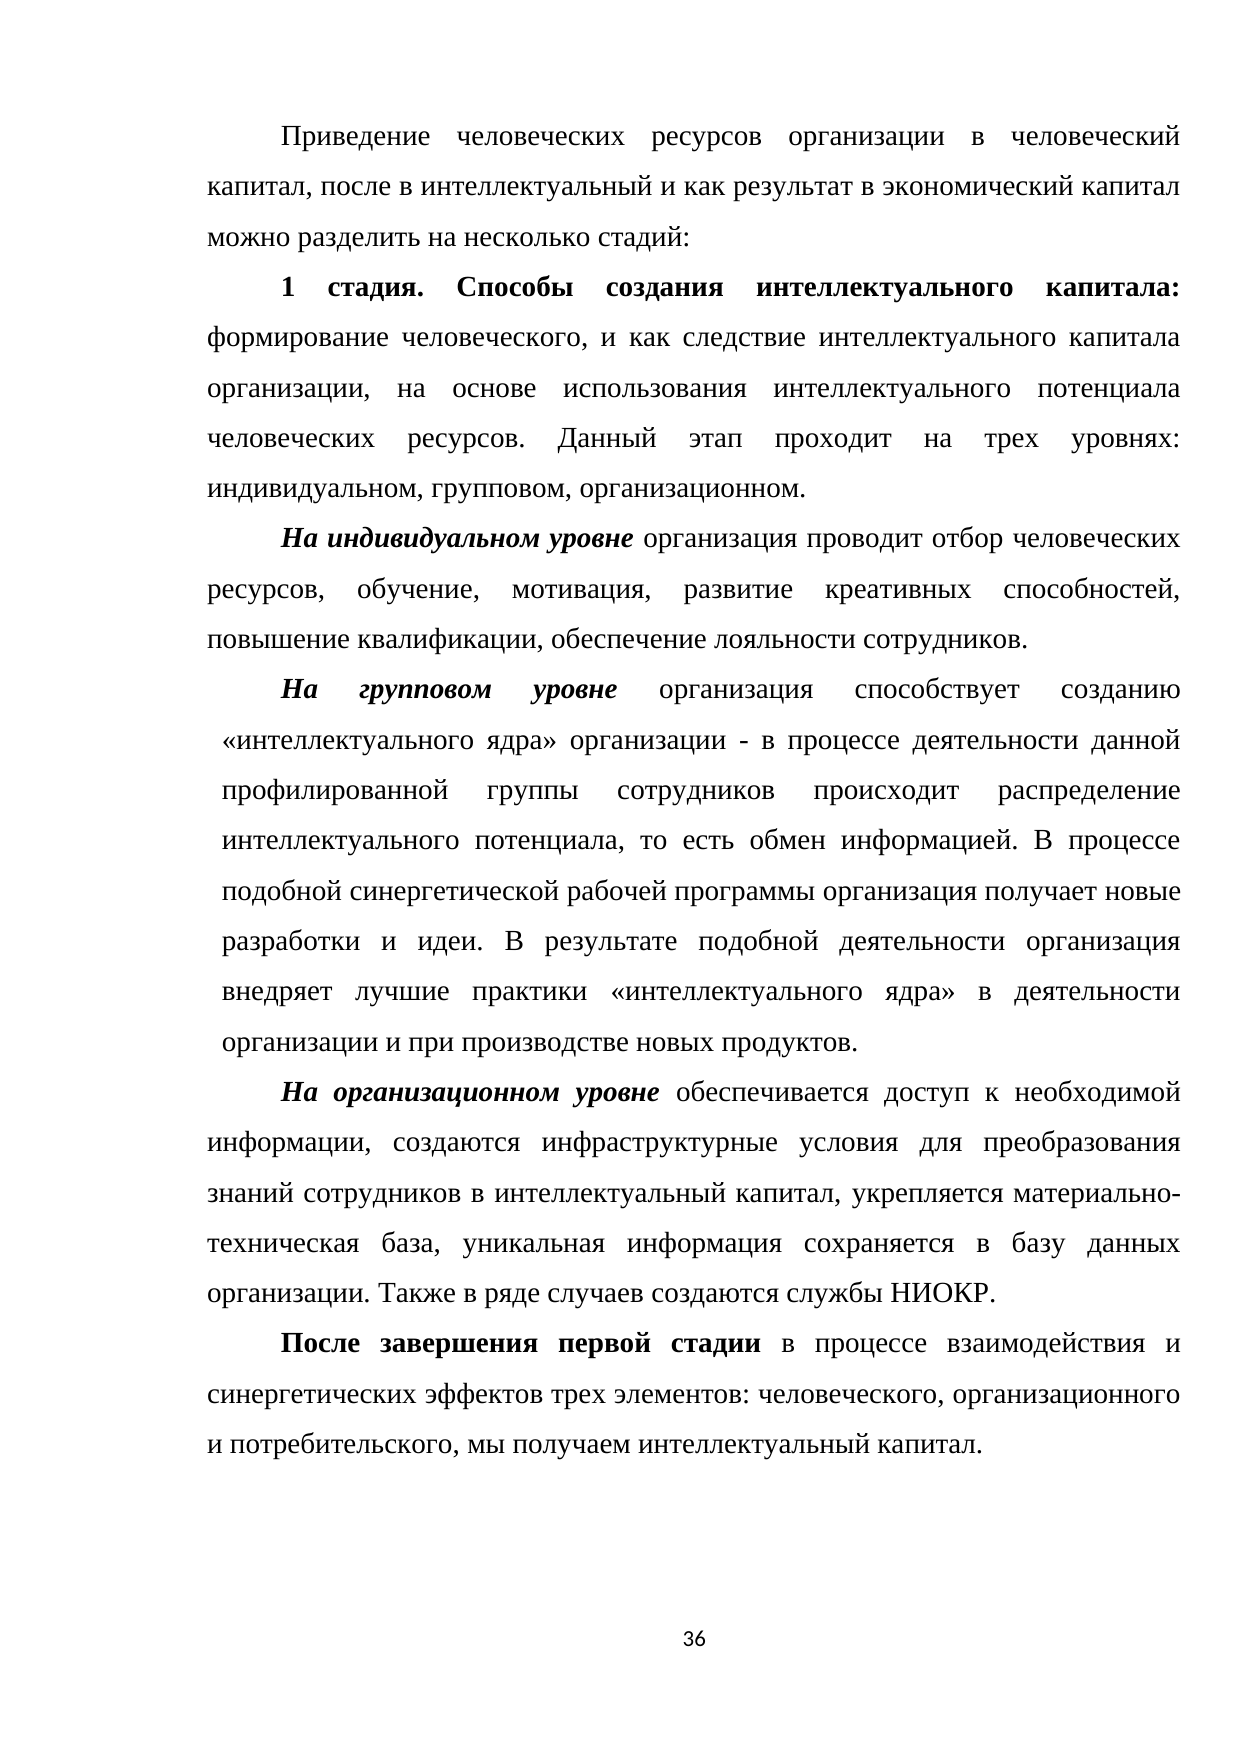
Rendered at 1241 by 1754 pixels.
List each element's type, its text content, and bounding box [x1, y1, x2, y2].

list На организационном уровне обеспечивается доступ к необходимой информации, создаются инфраструктурные условия для преобразования знаний сотрудников в интеллектуальный капитал, укрепляется материально-техническая база, уникальная информация сохраняется в базу данных организации. Также в ряде случаев создаются службы НИОКР. [207, 1074, 1181, 1309]
text 1 стадия. Способы создания интеллектуального капитала: формирование человеческого, и как следствие интеллектуального капитала организации, на основе использования интеллектуального потенциала человеческих ресурсов. Данный этап проходит на трех уровнях: индивидуальном, групповом, организационном. [207, 269, 1181, 504]
text Приведение человеческих ресурсов организации в человеческий капитал, после в интеллектуальный и как результат в экономический капитал можно разделить на несколько стадий: [207, 118, 1181, 252]
text На индивидуальном уровне организация проводит отбор человеческих ресурсов, обучение, мотивация, развитие креативных способностей, повышение квалификации, обеспечение лояльности сотрудников. [207, 521, 1181, 655]
text После завершения первой стадии в процессе взаимодействия и синергетических эффектов трех элементов: человеческого, организационного и потребительского, мы получаем интеллектуальный капитал. [207, 1326, 1181, 1460]
text На групповом уровне организация способствует созданию «интеллектуального ядра» организации - в процессе деятельности данной профилированной группы сотрудников происходит распределение интеллектуального потенциала, то есть обмен информацией. В процессе подобной синергетической рабочей программы организация получает новые разработки и идеи. В результате подобной деятельности организация внедряет лучшие практики «интеллектуального ядра» в деятельности организации и при производстве новых продуктов. [222, 672, 1181, 1057]
